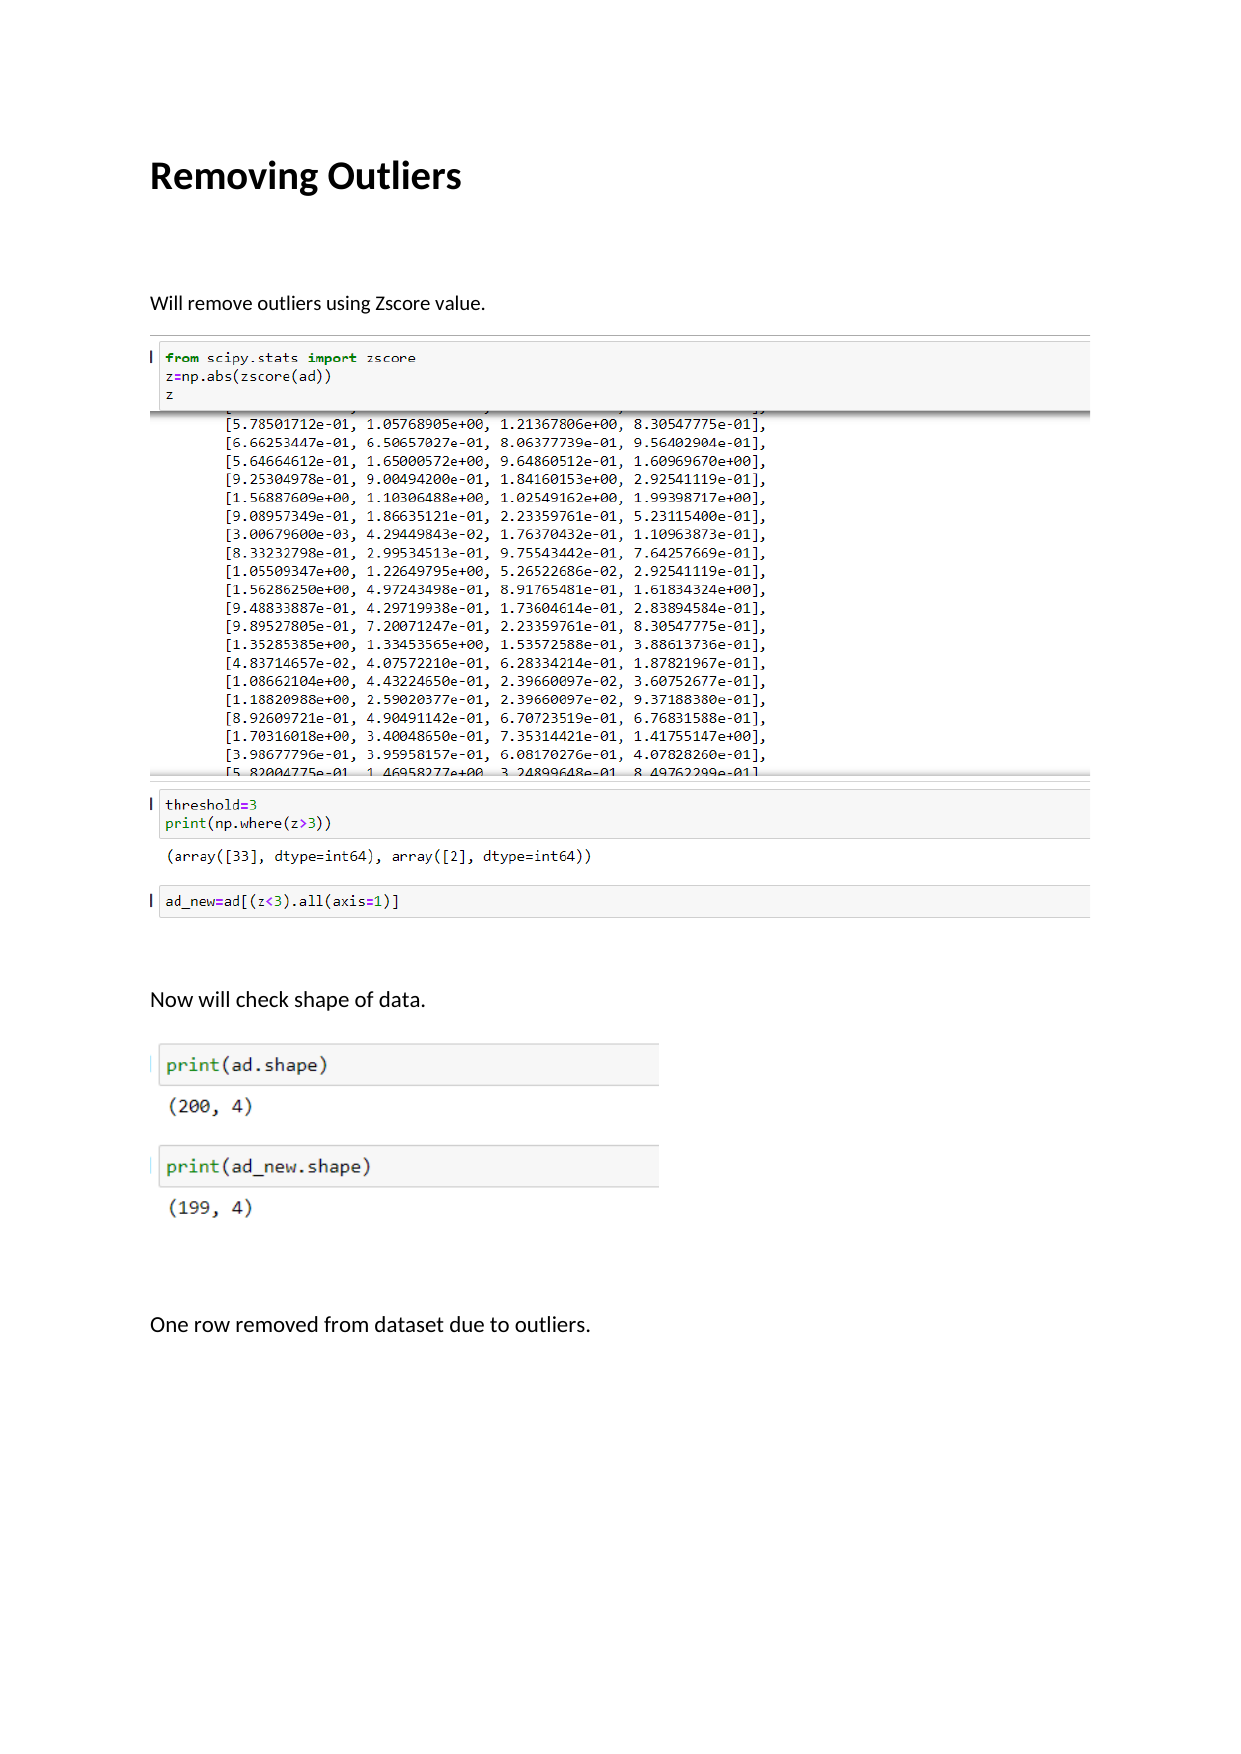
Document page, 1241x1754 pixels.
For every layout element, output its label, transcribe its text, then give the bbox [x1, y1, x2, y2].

text Removing Outliers [150, 150, 1090, 199]
text One row removed from dataset due to outliers. [150, 1310, 1090, 1338]
text Will remove outliers using Zscore value. [150, 290, 1090, 316]
picture [150, 334, 1091, 922]
picture [150, 1031, 659, 1244]
text Now will check shape of data. [150, 985, 1090, 1013]
